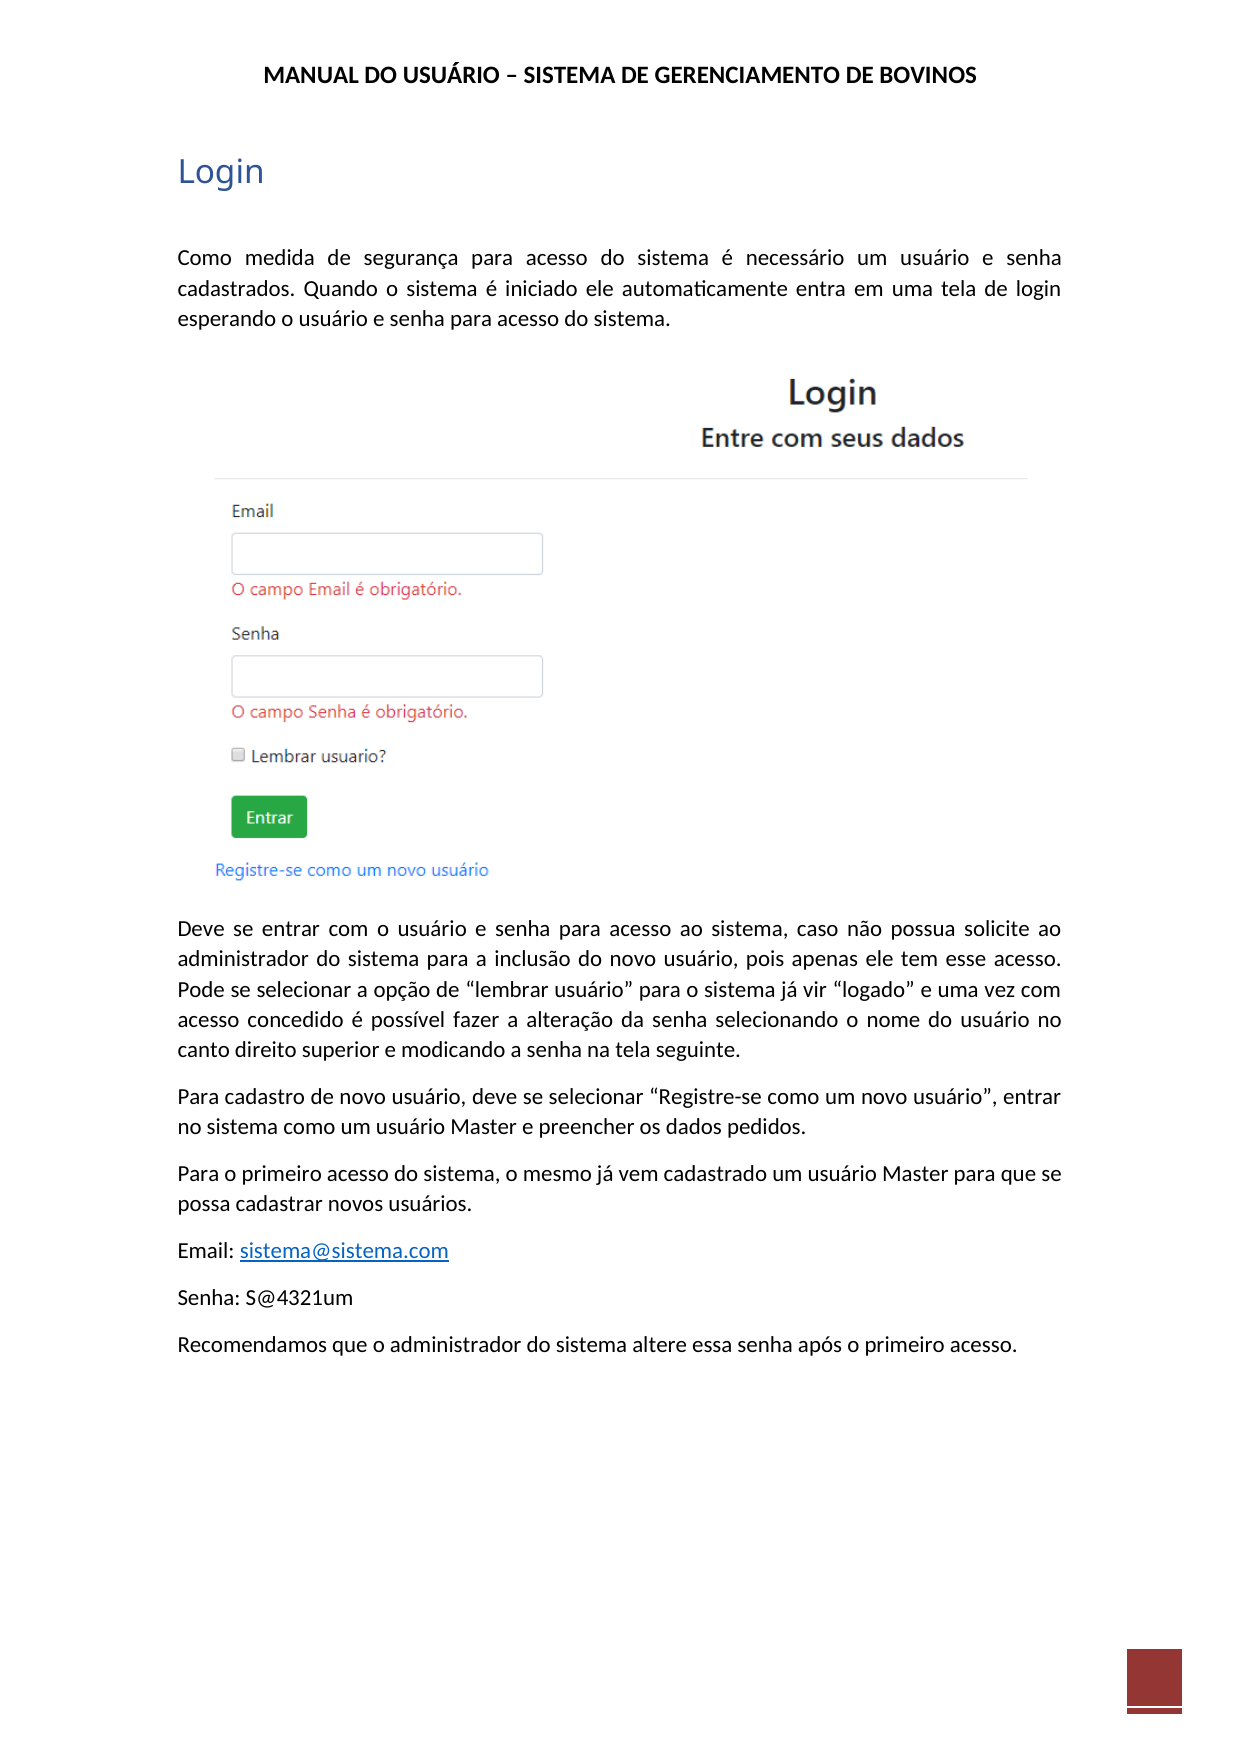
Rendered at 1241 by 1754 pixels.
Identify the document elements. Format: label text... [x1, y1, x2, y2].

text Como medida de segurança para acesso do sistema é necessário um usuário e senha cadastrados. Quando o sistema é iniciado ele automaticamente entra em uma tela de login esperando o usuário e senha para acesso do sistema. [177, 243, 1063, 332]
text Para o primeiro acesso do sistema, o mesmo já vem cadastrado um usuário Master para que se possa cadastrar novos usuários. [177, 1159, 1063, 1217]
text Recomendamos que o administrador do sistema altere essa senha após o primeiro acesso. [177, 1330, 1063, 1358]
text Deve se entrar com o usuário e senha para acesso ao sistema, caso não possua solicite ao administrador do sistema para a inclusão do novo usuário, pois apenas ele tem esse acesso. Pode se selecionar a opção de “lembrar usuário” para o sistema já vir “logado” e uma vez com acesso concedido é possível fazer a alteração da senha selecionando o nome do usuário no canto direito superior e modicando a senha na tela seguinte. [177, 914, 1063, 1063]
text Para cadastro de novo usuário, deve se selecionar “Registre-se como um novo usuário”, entrar no sistema como um usuário Master e preencher os dados pedidos. [177, 1082, 1063, 1140]
subtitle Login [177, 148, 1063, 193]
text Senha: S@4321um [177, 1283, 1063, 1311]
picture [177, 350, 1063, 896]
text Email: sistema@sistema.com [177, 1236, 1063, 1264]
